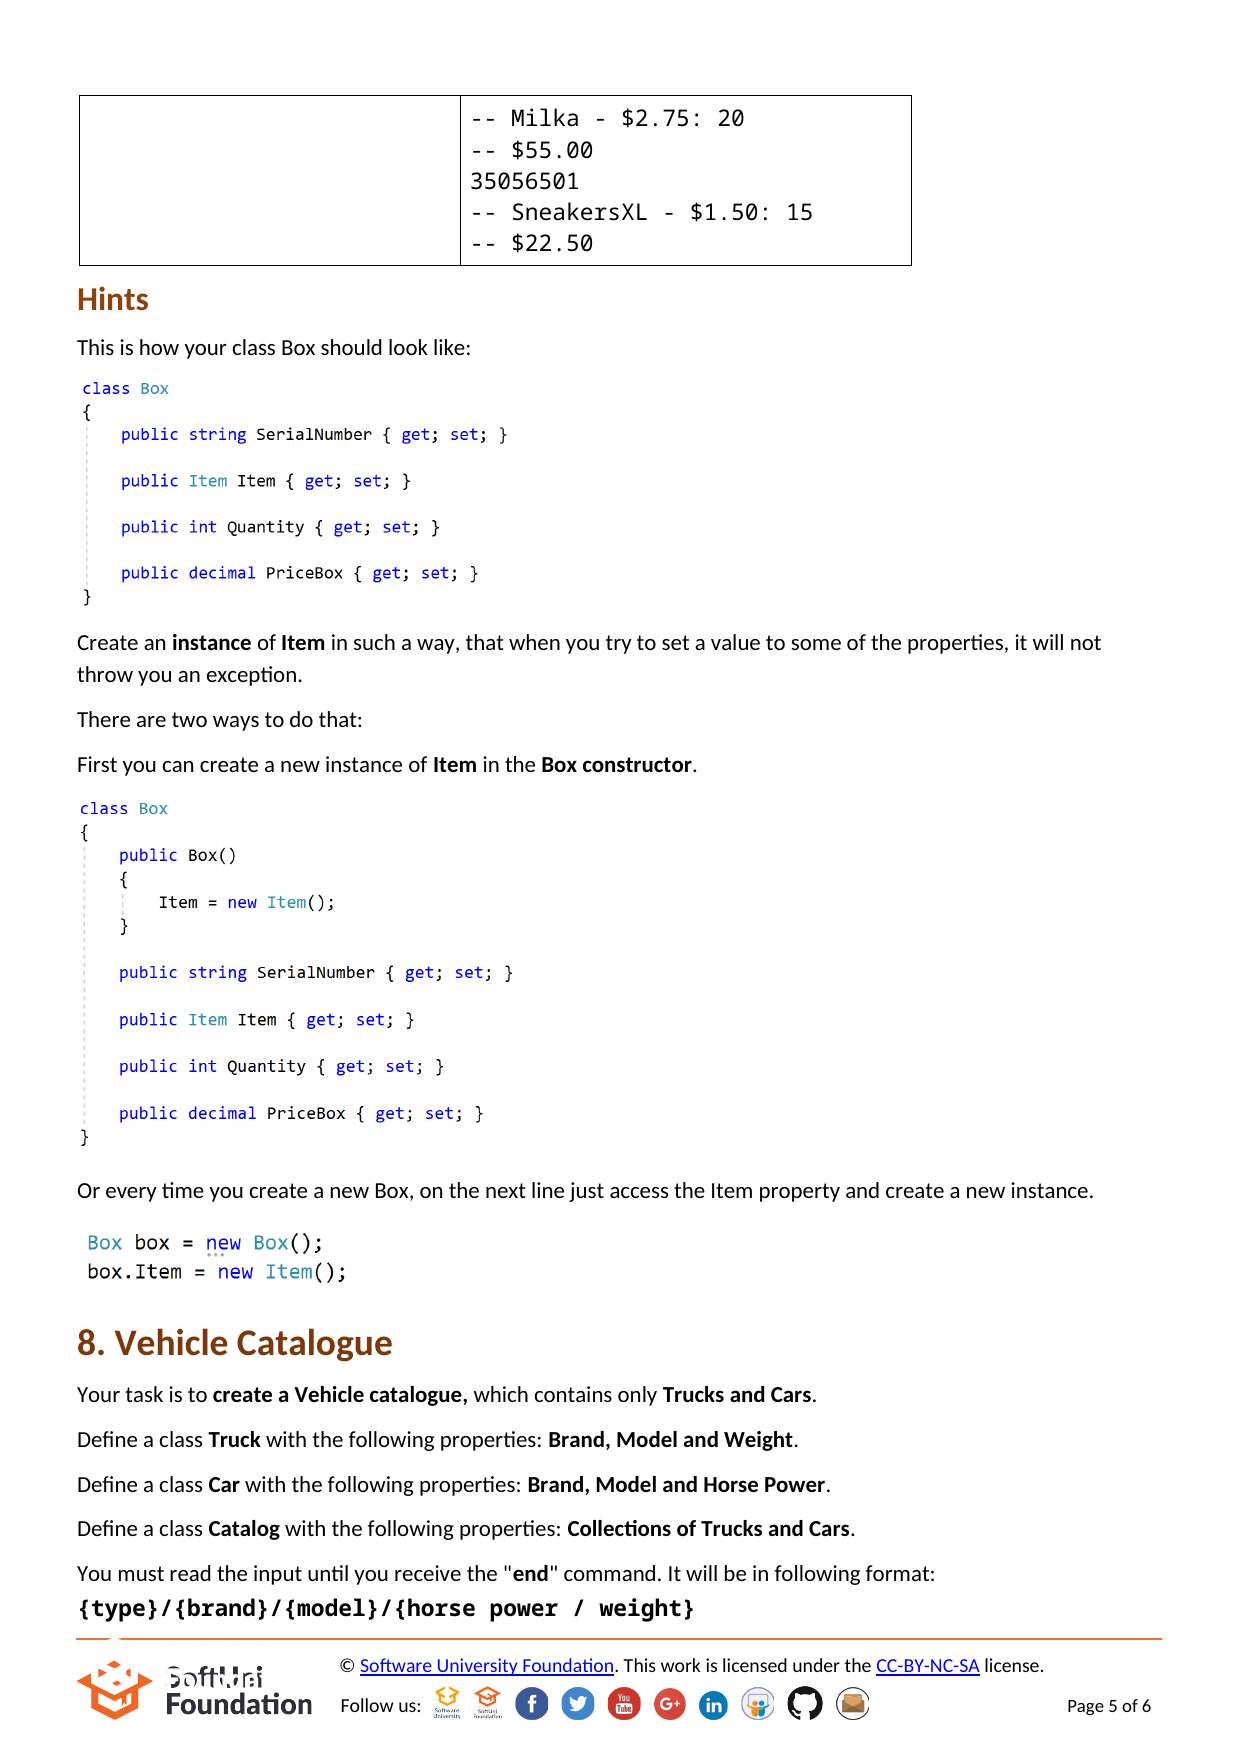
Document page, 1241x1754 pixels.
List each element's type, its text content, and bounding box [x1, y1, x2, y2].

text Or every time you create a new Box, on the next line just access the Item property and create a new instance. [77, 1176, 1163, 1204]
subtitle Vehicle Catalogue [77, 1319, 1163, 1365]
text Your task is to create a Vehicle catalogue, which contains only Trucks and Cars. [77, 1380, 1163, 1408]
picture [76, 1221, 367, 1295]
text Create an instance of Item in such a way, that when you try to set a value to some of the properties, it will not throw you an exception. [77, 628, 1163, 688]
picture [787, 1686, 823, 1720]
picture [433, 1686, 461, 1720]
text First you can create a new instance of Item in the Box constructor. [77, 750, 1163, 778]
picture [561, 1687, 595, 1720]
picture [76, 377, 530, 612]
picture [836, 1687, 869, 1720]
picture [515, 1687, 549, 1720]
picture [76, 794, 528, 1160]
picture [699, 1712, 707, 1720]
text There are two ways to do that: [77, 705, 1163, 733]
text Define a class Truck with the following properties: Brand, Model and Weight. [77, 1425, 1163, 1453]
text Define a class Catalog with the following properties: Collections of Trucks and Cars. [77, 1514, 1163, 1542]
picture [473, 1686, 502, 1720]
picture [654, 1688, 686, 1720]
text This is how your class Box should look like: [77, 333, 1163, 361]
picture [720, 1691, 728, 1699]
picture [607, 1687, 641, 1720]
subtitle Hints [77, 278, 1163, 319]
text Define a class Car with the following properties: Brand, Model and Horse Power. [77, 1470, 1163, 1498]
picture [699, 1691, 707, 1699]
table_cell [461, 96, 911, 264]
picture [720, 1712, 728, 1720]
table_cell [80, 96, 460, 264]
picture [76, 1636, 312, 1720]
picture [741, 1687, 774, 1720]
text You must read the input until you receive the "end" command. It will be in following format: {type}/{brand}/{model}/{horse power / weight} [77, 1559, 1163, 1623]
